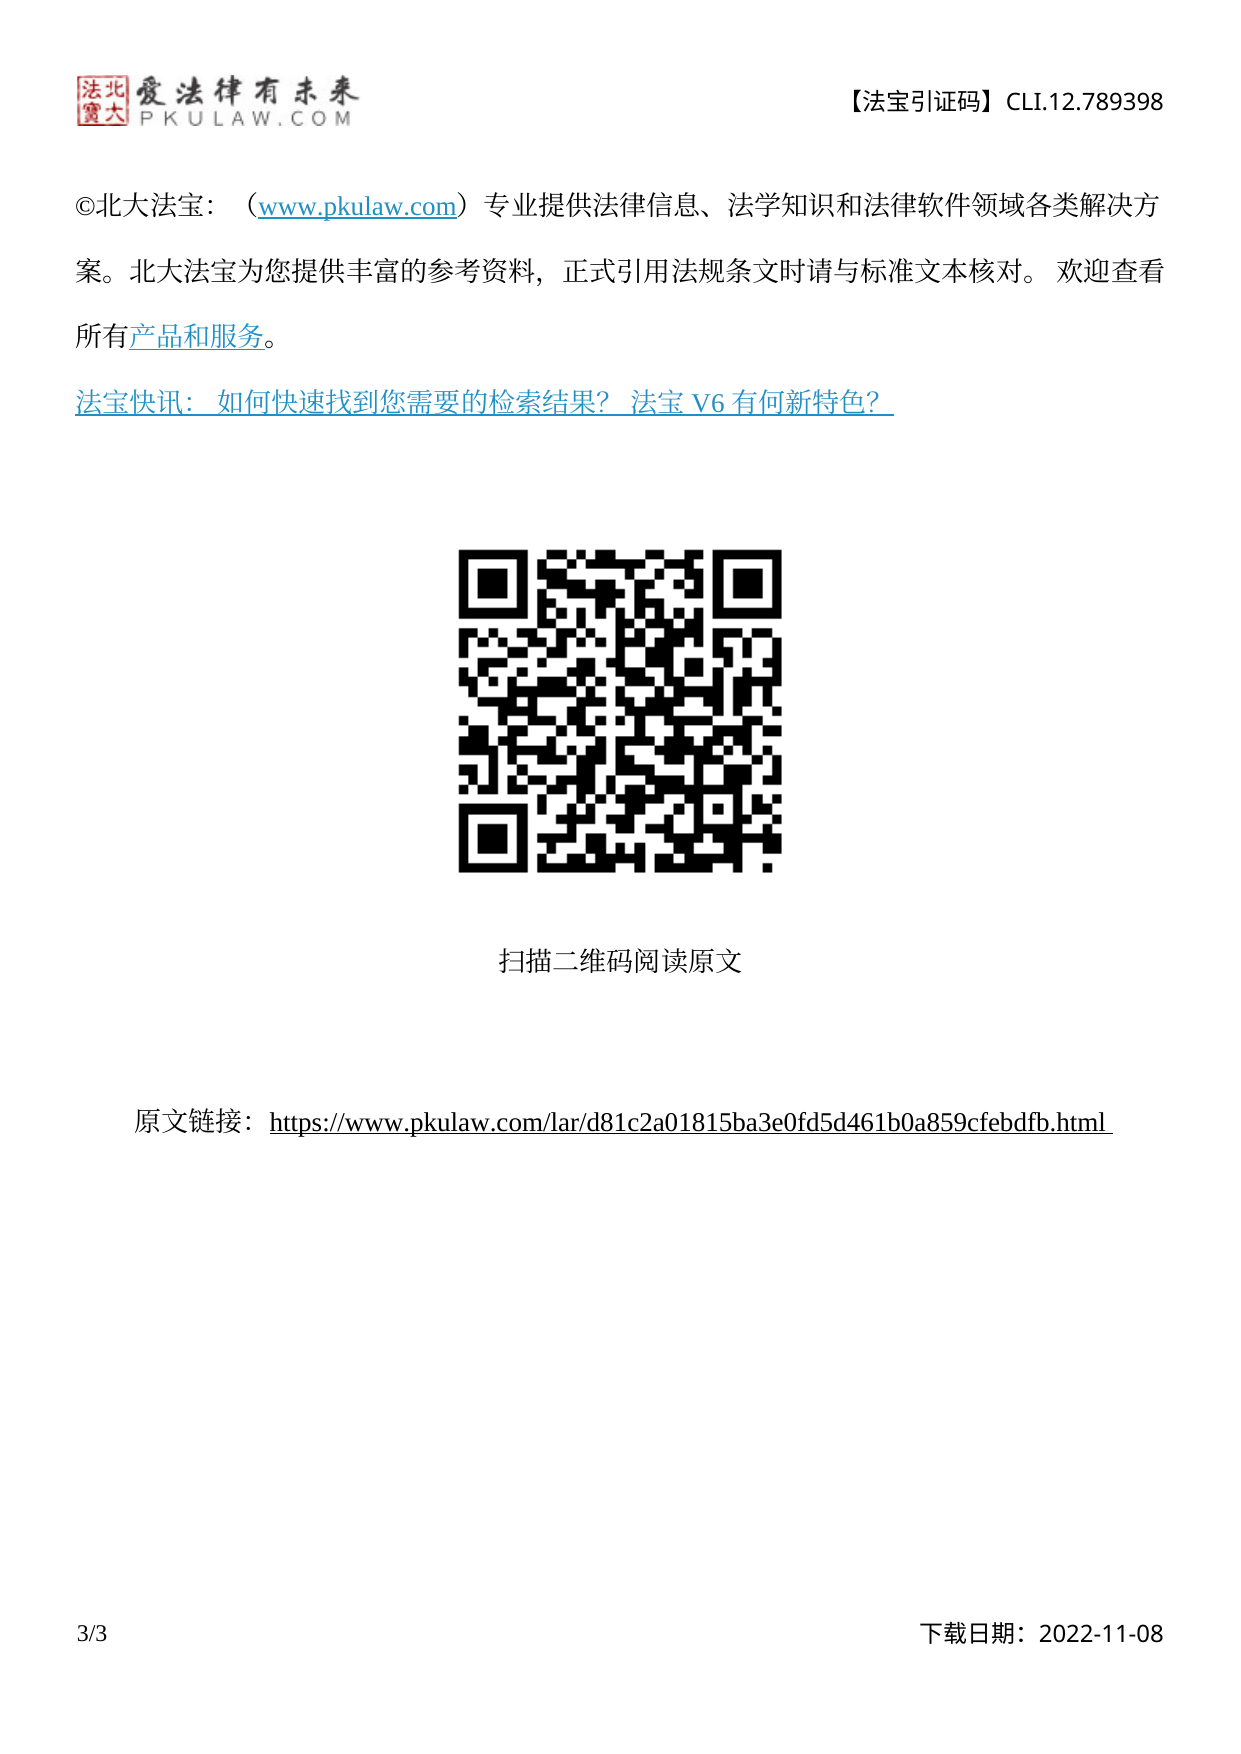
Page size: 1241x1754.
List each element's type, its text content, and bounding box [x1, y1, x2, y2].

text 原文链接：https://www.pkulaw.com/lar/d81c2a01815ba3e0fd5d461b0a859cfebdfb.html [75, 1071, 1165, 1137]
text 扫描二维码阅读原文 [169, 912, 1071, 978]
text ©北大法宝：（www.pkulaw.com）专业提供法律信息、法学知识和法律软件领域各类解决方案。北大法宝为您提供丰富的参考资料，正式引用法规条文时请与标准文本核对。 欢迎查看所有产品和服务。 法宝快讯： 如何快速找到您需要的检索结果？ 法宝 V6 有何新特色？ [75, 156, 1165, 418]
picture [420, 511, 821, 912]
picture [76, 75, 361, 126]
